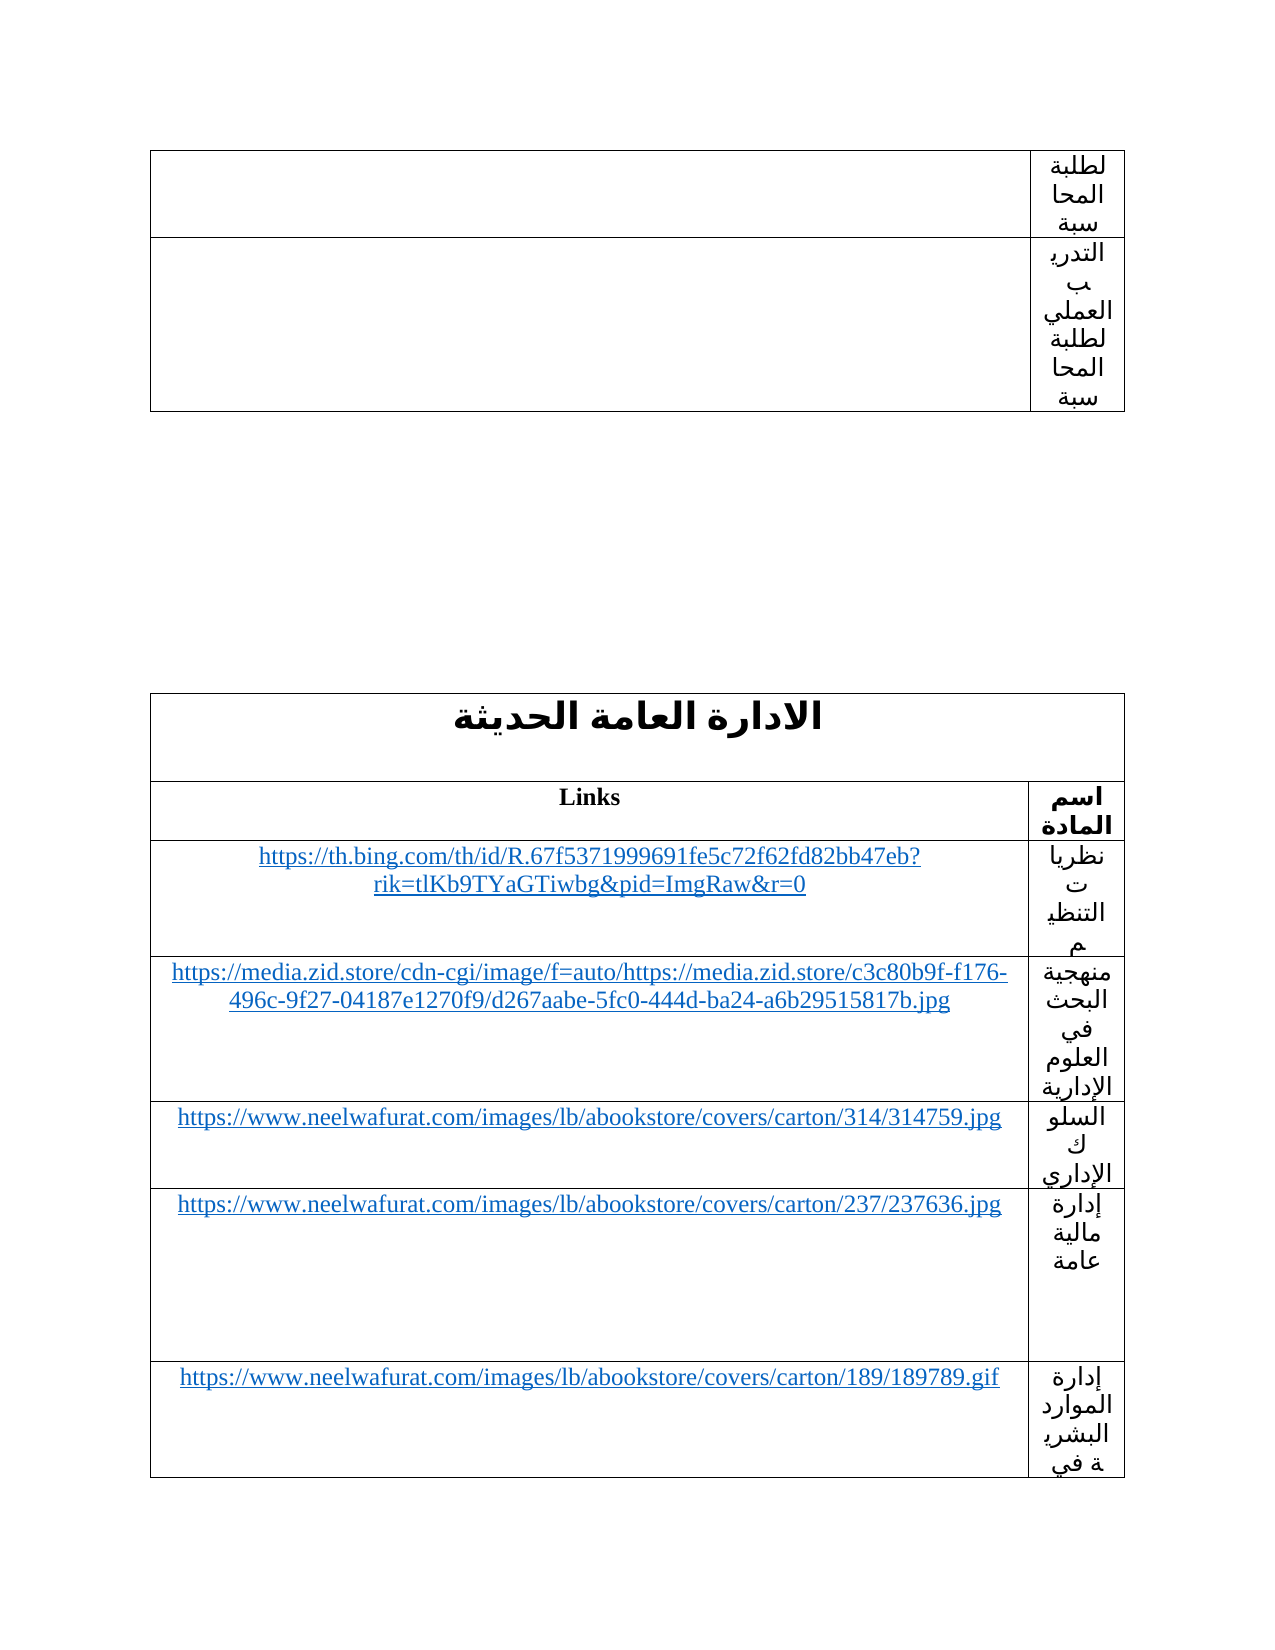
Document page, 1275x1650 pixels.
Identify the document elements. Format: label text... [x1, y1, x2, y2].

table_cell منهجية البحث في العلوم الإدارية [1029, 957, 1124, 1101]
table_cell [151, 238, 1030, 411]
table_cell https://media.zid.store/cdn-cgi/image/f=auto/https://media.zid.store/c3c80b9f-f176-496c-9f27-04187e1270f9/d267aabe-5fc0-444d-ba24-a6b29515817b.jpg [151, 957, 1028, 1101]
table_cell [151, 1362, 1028, 1477]
table_cell اسم المادة [1029, 782, 1124, 840]
table_cell السلوك الإداري [1029, 1102, 1124, 1188]
table_header الادارة العامة الحديثة [151, 694, 1124, 781]
table_cell https://www.neelwafurat.com/images/lb/abookstore/covers/carton/237/237636.jpg [151, 1189, 1028, 1361]
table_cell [1029, 1362, 1124, 1477]
table_cell [151, 151, 1030, 237]
table_cell التدريب العملي لطلبة المحاسبة [1031, 238, 1124, 411]
table_cell https://www.neelwafurat.com/images/lb/abookstore/covers/carton/314/314759.jpg [151, 1102, 1028, 1188]
table_cell https://th.bing.com/th/id/R.67f5371999691fe5c72f62fd82bb47eb?rik=tlKb9TYaGTiwbg&pid=ImgRaw&r=0 [151, 841, 1028, 956]
table_cell Links [151, 782, 1028, 840]
table_cell إدارة مالية عامة [1029, 1189, 1124, 1361]
table_cell نظريات التنظيم [1029, 841, 1124, 956]
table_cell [1031, 151, 1124, 237]
